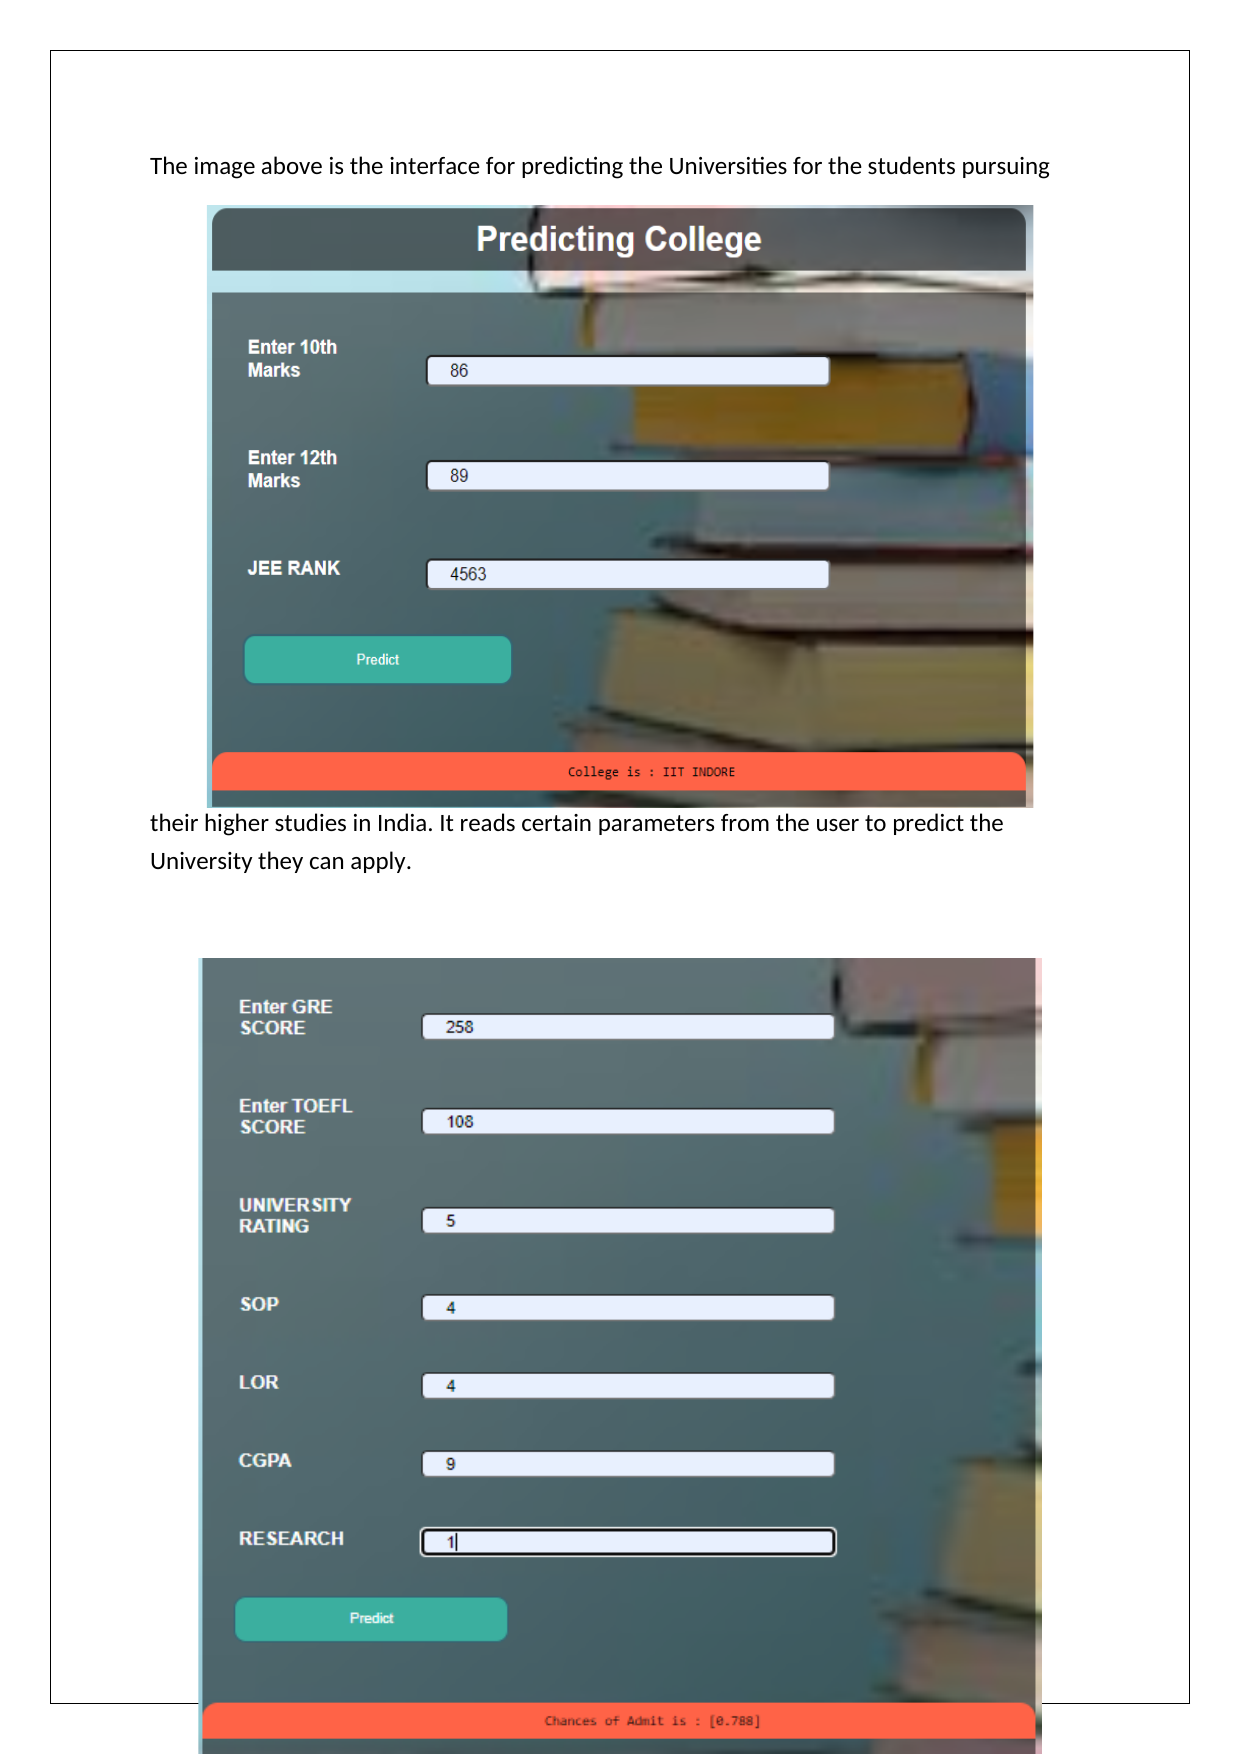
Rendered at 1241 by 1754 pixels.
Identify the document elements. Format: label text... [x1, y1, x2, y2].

picture [206, 205, 1034, 808]
picture [198, 958, 1042, 1754]
